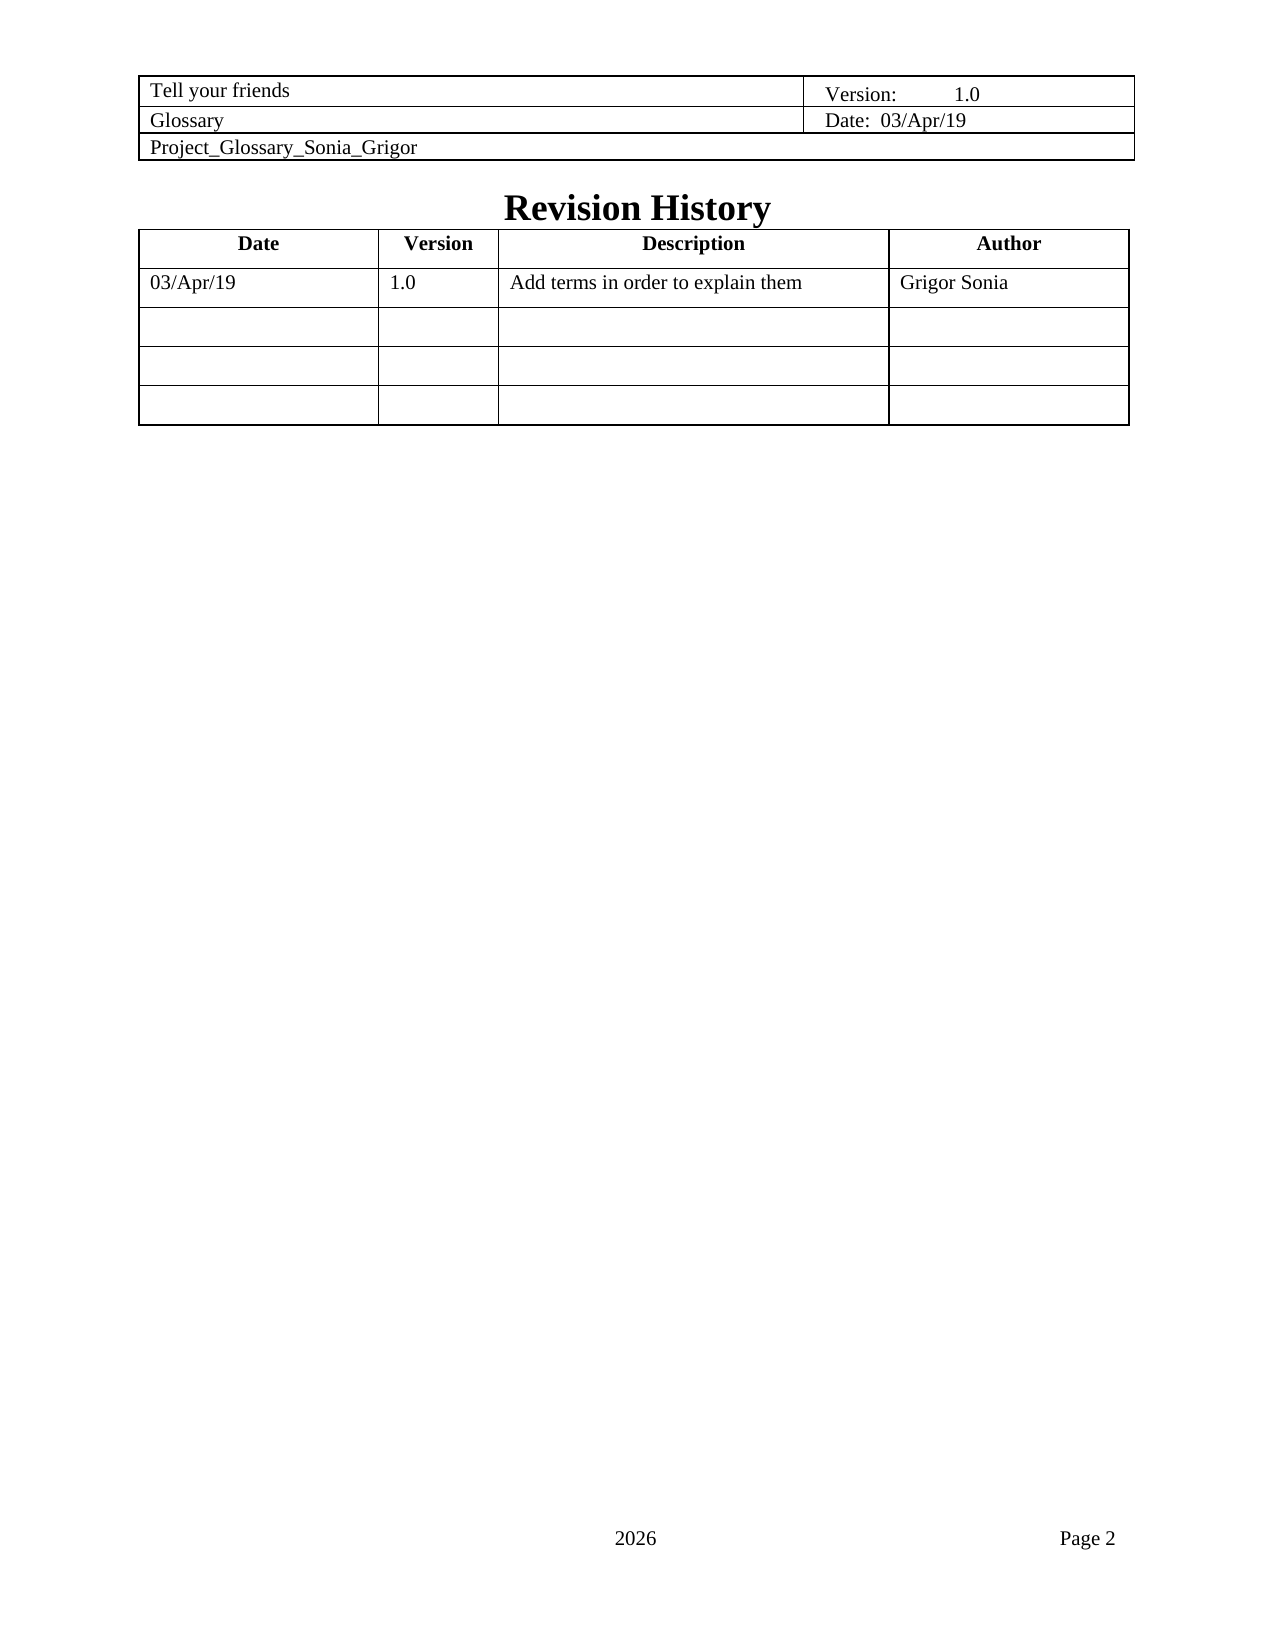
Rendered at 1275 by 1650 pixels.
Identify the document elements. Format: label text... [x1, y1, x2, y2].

table_cell 03/Apr/19 [140, 269, 378, 307]
table_cell [499, 386, 888, 424]
table_cell [140, 308, 378, 346]
table_cell 1.0 [379, 269, 498, 307]
table_cell [140, 347, 378, 385]
title Revision History [150, 185, 1125, 228]
table_header Author [890, 230, 1128, 268]
table_cell [379, 347, 498, 385]
table_header Version [379, 230, 498, 268]
table_cell [499, 308, 888, 346]
table_cell [140, 386, 378, 424]
table_cell [379, 386, 498, 424]
table_cell Grigor Sonia [890, 269, 1128, 307]
table_cell [499, 347, 888, 385]
table_cell Add terms in order to explain them [499, 269, 888, 307]
table_header Date [140, 230, 378, 268]
table_header Description [499, 230, 888, 268]
table_cell [890, 386, 1128, 424]
table_cell [890, 308, 1128, 346]
table_cell [890, 347, 1128, 385]
table_cell [379, 308, 498, 346]
